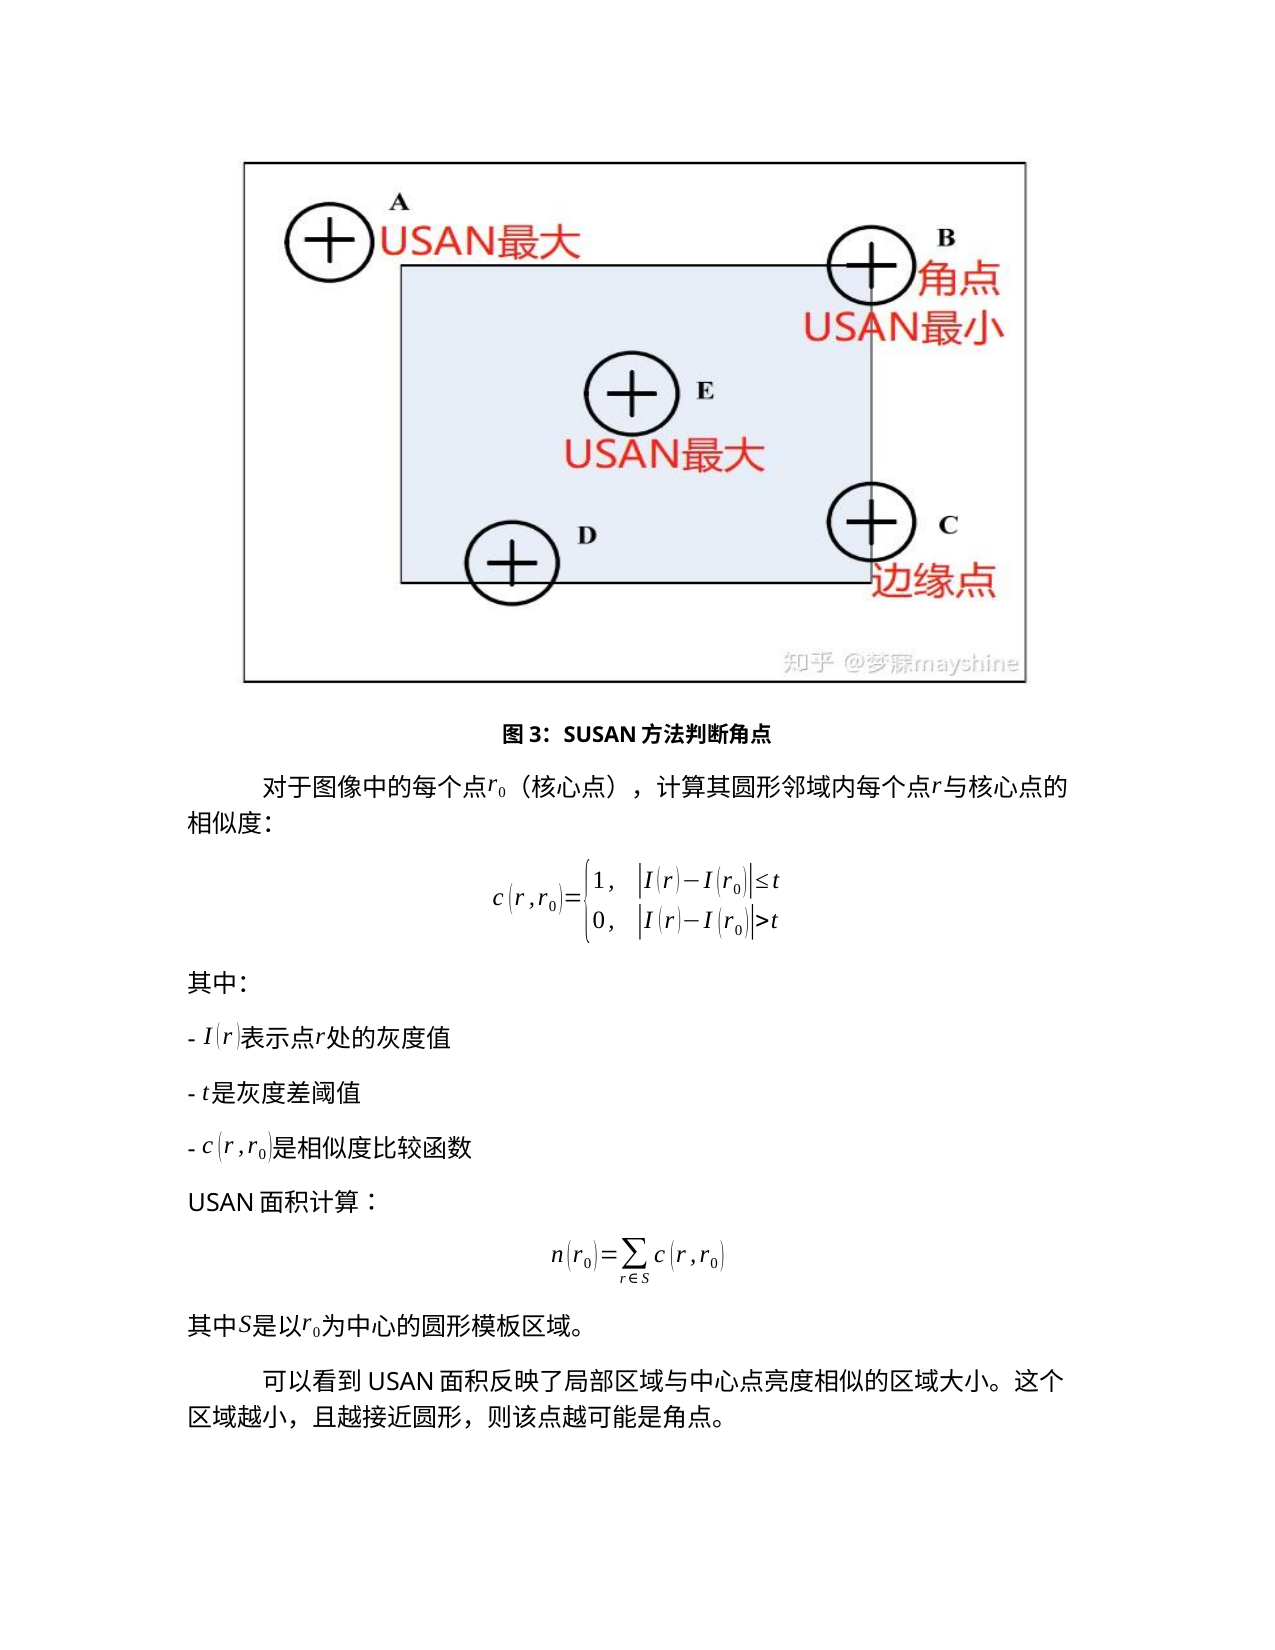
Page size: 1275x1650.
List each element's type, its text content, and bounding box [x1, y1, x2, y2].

text - 是灰度差阈值 [187, 1074, 1087, 1110]
text - 是相似度比较函数 [187, 1129, 1087, 1165]
text 图3：SUSAN方法判断角点 [187, 717, 1087, 748]
text 可以看到USAN面积反映了局部区域与中心点亮度相似的区域大小。这个区域越小，且越接近圆形，则该点越可能是角点。 [187, 1362, 1087, 1434]
picture [236, 150, 1039, 696]
text - 表示点处的灰度值 [187, 1019, 1087, 1055]
text 其中是以为中心的圆形模板区域。 [187, 1307, 1087, 1343]
text 其中： [187, 964, 1087, 1000]
text USAN面积计算： [187, 1184, 1087, 1218]
text 对于图像中的每个点（核心点），计算其圆形邻域内每个点与核心点的相似度： [187, 767, 1087, 840]
